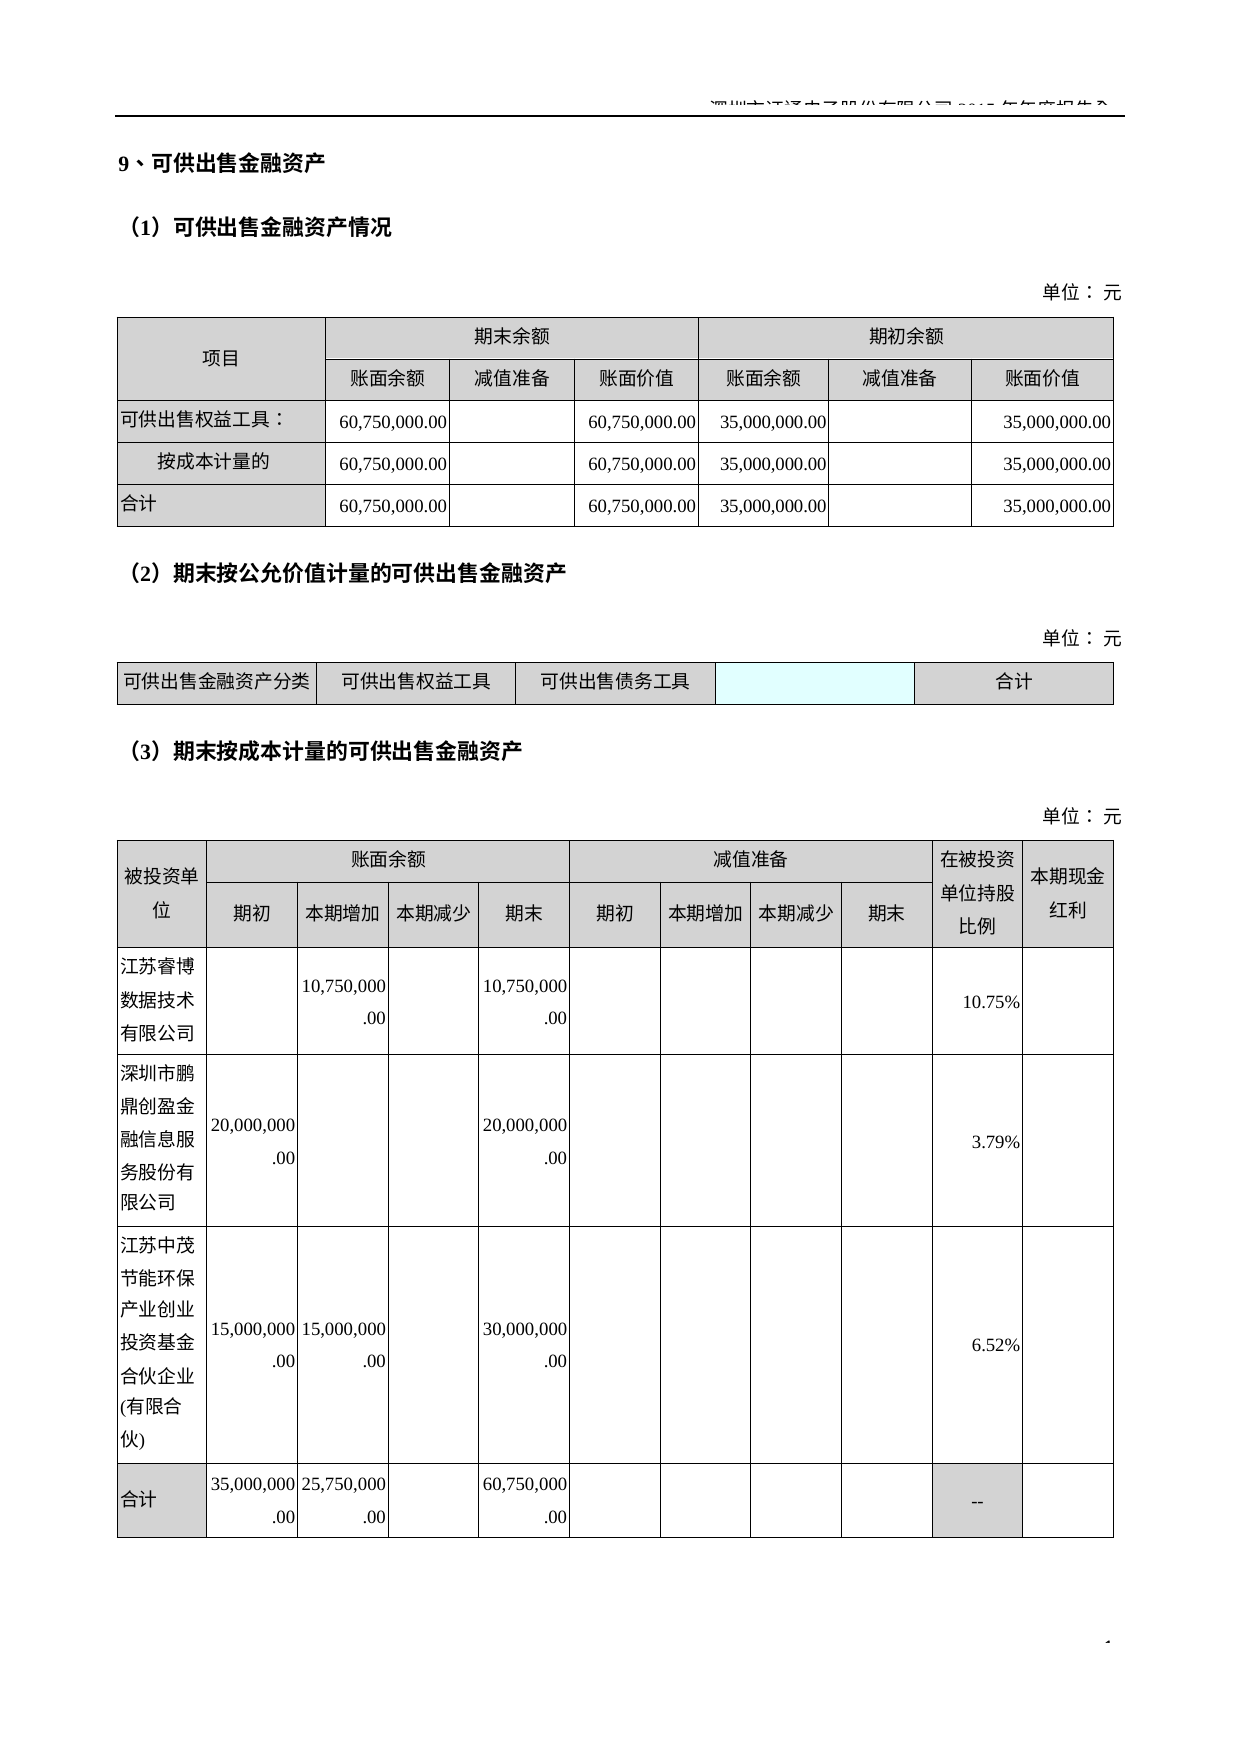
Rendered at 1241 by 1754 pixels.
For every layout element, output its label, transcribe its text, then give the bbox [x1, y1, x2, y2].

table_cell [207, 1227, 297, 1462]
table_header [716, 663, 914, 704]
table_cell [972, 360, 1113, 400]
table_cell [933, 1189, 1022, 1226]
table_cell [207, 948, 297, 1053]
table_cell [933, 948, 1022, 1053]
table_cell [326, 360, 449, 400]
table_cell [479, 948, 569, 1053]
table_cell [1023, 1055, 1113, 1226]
text 单位： 元 [102, 625, 1122, 651]
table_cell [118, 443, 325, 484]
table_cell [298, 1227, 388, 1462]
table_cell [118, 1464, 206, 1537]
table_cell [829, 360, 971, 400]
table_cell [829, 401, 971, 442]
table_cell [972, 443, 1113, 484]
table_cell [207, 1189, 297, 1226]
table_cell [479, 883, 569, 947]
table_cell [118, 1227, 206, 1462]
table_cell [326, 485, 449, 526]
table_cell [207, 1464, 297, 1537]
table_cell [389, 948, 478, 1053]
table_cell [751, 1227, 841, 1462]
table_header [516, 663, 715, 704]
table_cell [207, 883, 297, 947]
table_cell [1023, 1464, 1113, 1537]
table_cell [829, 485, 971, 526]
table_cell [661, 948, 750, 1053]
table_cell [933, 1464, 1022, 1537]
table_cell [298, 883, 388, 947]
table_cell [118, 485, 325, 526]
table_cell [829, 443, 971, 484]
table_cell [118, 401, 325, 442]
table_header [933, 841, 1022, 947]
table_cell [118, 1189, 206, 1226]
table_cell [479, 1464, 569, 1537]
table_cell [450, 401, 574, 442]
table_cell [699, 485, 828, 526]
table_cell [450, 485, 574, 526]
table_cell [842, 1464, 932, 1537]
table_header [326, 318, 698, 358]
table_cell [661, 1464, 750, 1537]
subtitle （3）期末按成本计量的可供出售金融资产 [118, 736, 1138, 766]
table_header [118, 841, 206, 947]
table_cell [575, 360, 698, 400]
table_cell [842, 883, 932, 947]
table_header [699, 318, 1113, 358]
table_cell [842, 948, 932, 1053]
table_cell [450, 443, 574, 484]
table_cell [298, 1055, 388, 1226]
subtitle （1）可供出售金融资产情况 [118, 212, 1138, 242]
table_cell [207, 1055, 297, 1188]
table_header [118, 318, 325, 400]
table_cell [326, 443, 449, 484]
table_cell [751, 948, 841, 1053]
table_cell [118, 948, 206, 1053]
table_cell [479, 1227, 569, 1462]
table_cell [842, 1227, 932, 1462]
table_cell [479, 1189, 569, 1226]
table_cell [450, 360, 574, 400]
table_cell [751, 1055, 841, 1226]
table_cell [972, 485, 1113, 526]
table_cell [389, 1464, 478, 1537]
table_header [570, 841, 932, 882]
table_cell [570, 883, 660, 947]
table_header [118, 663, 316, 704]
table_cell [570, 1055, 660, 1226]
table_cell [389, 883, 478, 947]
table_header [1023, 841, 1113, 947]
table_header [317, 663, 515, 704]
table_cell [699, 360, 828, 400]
text 单位： 元 [102, 803, 1122, 828]
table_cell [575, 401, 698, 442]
text 单位： 元 [102, 280, 1122, 305]
subtitle 9、可供出售金融资产 [118, 148, 1138, 177]
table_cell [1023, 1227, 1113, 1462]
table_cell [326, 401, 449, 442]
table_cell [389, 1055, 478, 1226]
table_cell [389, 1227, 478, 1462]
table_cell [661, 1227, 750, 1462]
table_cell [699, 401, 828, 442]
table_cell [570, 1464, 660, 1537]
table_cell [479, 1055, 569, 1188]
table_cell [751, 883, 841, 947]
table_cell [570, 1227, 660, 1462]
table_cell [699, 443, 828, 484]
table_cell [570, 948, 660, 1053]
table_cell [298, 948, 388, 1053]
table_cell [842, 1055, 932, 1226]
subtitle （2）期末按公允价值计量的可供出售金融资产 [118, 558, 1138, 588]
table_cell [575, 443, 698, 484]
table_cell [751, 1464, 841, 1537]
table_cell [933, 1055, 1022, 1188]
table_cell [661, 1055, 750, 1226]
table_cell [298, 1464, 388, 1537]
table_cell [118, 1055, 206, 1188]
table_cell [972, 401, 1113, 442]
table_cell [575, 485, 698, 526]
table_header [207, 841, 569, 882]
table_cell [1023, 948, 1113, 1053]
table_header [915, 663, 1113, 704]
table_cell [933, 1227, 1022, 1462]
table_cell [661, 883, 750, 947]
